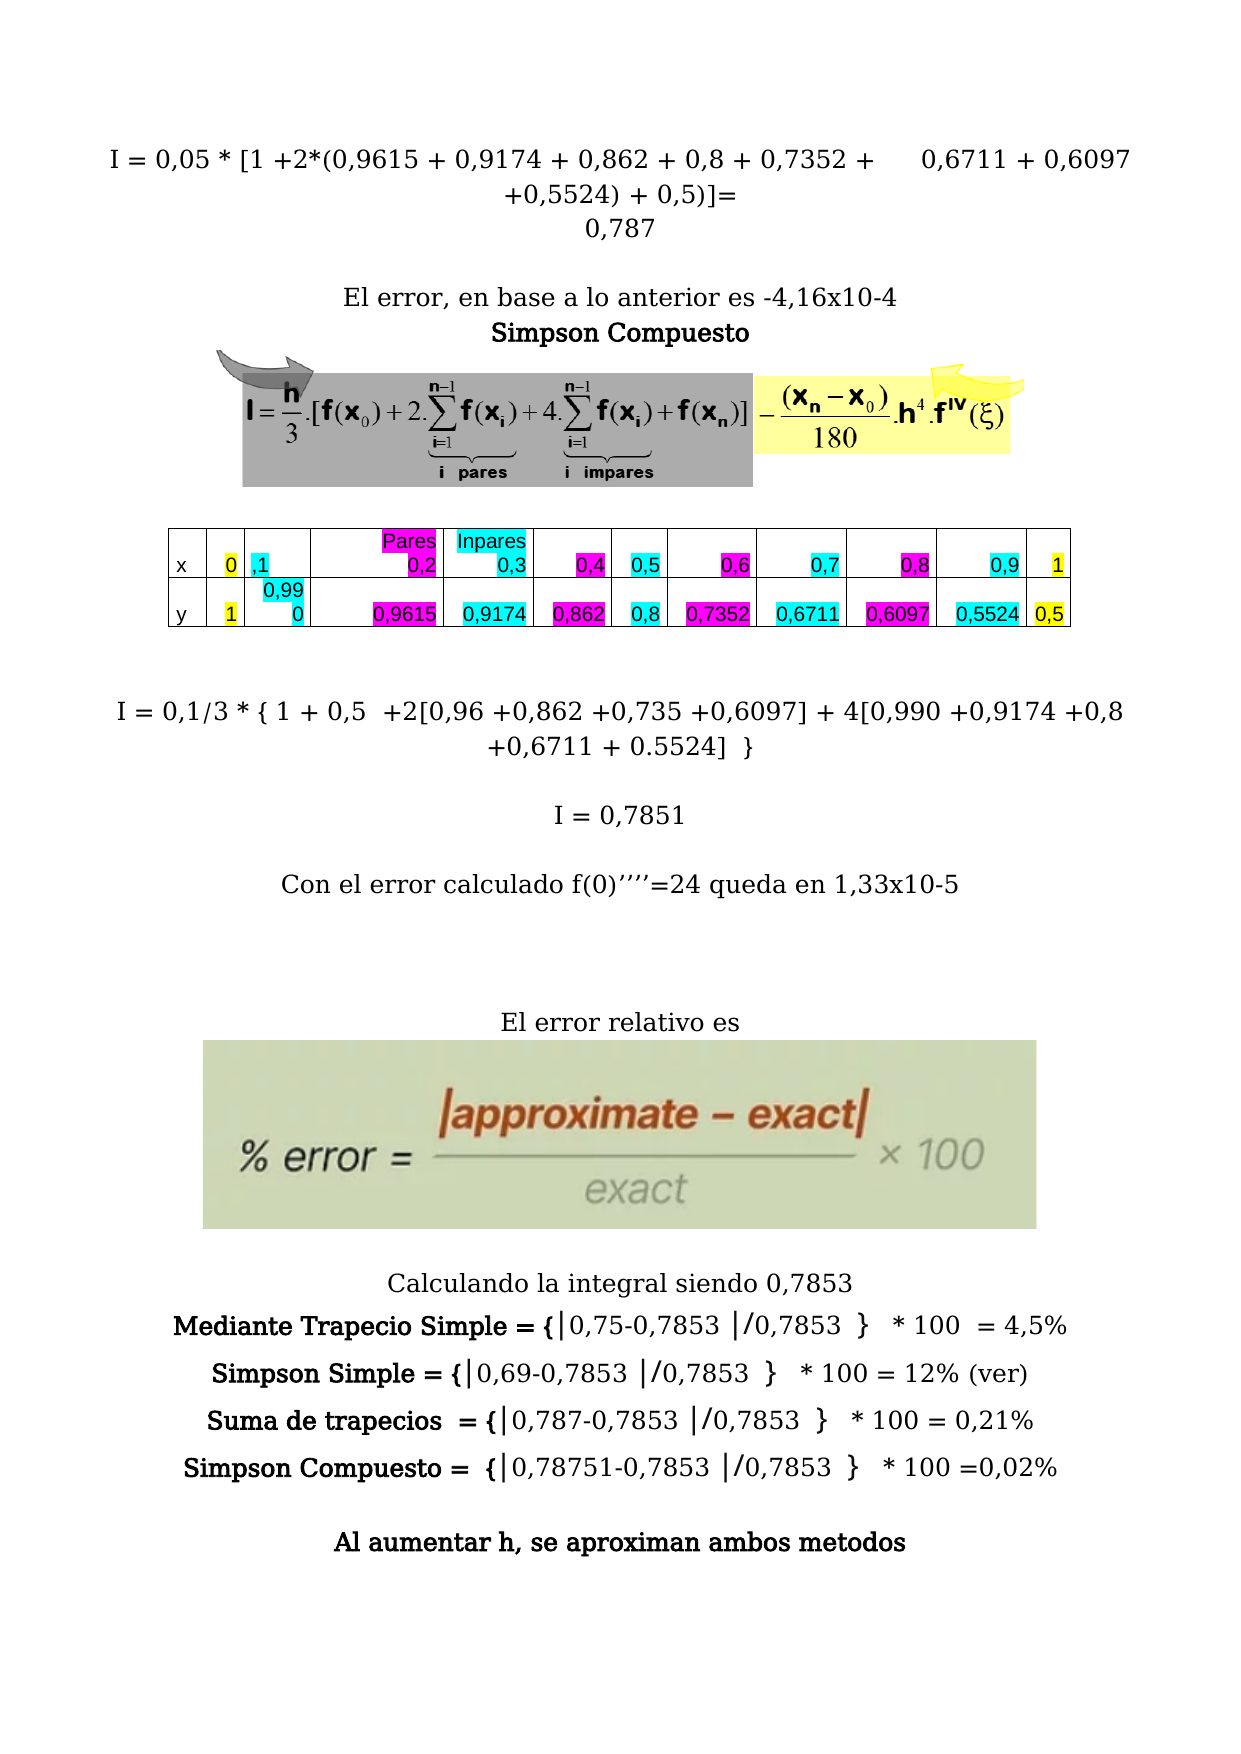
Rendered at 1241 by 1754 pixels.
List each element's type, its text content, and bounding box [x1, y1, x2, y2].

table_header 0,8 [847, 529, 936, 577]
table_header 0 [207, 529, 244, 577]
table_cell 0,5 [1027, 578, 1070, 626]
text Suma de trapecios = {∣0,787-0,7853 ∣/0,7853 } * 100 = 0,21% [827, 1397, 1165, 1438]
text Mediante Trapecio Simple = {∣0,75-0,7853 ∣/0,7853 } * 100 = 4,5% [75, 1302, 1165, 1343]
table_header Inpares 0,3 [444, 529, 497, 577]
table_cell 0,9615 [311, 578, 443, 626]
text I = 0,7851 [75, 799, 1165, 829]
text Simpson Compuesto = {∣0,78751-0,7853 ∣/0,7853 } * 100 =0,02% [859, 1444, 1165, 1485]
text Simpson Simple = {∣0,69-0,7853 ∣/0,7853 } * 100 = 12% (ver) [776, 1350, 1165, 1391]
table_cell y [169, 578, 206, 626]
text Simpson Simple = {∣0,69-0,7853 ∣/0,7853 } * 100 = 12% (ver) [662, 1350, 749, 1391]
table_header 0,4 [534, 529, 611, 577]
text Simpson Simple = {∣0,69-0,7853 ∣/0,7853 } * 100 = 12% (ver) [75, 1350, 461, 1391]
text El error relativo es [75, 1006, 1165, 1036]
text Simpson Compuesto = {∣0,78751-0,7853 ∣/0,7853 } * 100 =0,02% [75, 1444, 496, 1485]
table_cell 0,5524 [937, 578, 1026, 626]
table_header 0,6 [668, 529, 756, 577]
text I = 0,05 * [1 +2*(0,9615 + 0,9174 + 0,862 + 0,8 + 0,7352 + 0,6711 + 0,6097 +0,5524) + 0,5)]= [75, 144, 1165, 208]
text Simpson Compuesto = {∣0,78751-0,7853 ∣/0,7853 } * 100 =0,02% [511, 1444, 710, 1485]
table_cell 0,6711 [757, 578, 846, 626]
picture [202, 1040, 1038, 1229]
text Simpson Compuesto = {∣0,78751-0,7853 ∣/0,7853 } * 100 =0,02% [744, 1444, 832, 1485]
table_cell 0,9174 [444, 578, 533, 626]
table_header x [169, 529, 206, 577]
text Simpson Compuesto [75, 316, 1165, 346]
table_header 0,7 [757, 529, 846, 577]
table_header ,1 [245, 529, 310, 577]
text Con el error calculado f(0)’’’’=24 queda en 1,33x10-5 [75, 868, 1165, 898]
table_header 1 [1027, 529, 1070, 577]
table_header Pares 0,2 [311, 529, 408, 577]
table_header 0,5 [612, 529, 667, 577]
table_cell 0,6097 [847, 578, 936, 626]
picture [216, 350, 1024, 489]
table_header 0,9 [937, 529, 1026, 577]
text Suma de trapecios = {∣0,787-0,7853 ∣/0,7853 } * 100 = 0,21% [511, 1397, 679, 1438]
text Suma de trapecios = {∣0,787-0,7853 ∣/0,7853 } * 100 = 0,21% [75, 1397, 496, 1438]
table_cell 0,990 [245, 578, 292, 626]
text El error, en base a lo anterior es -4,16x10-4 [75, 282, 1165, 312]
text Suma de trapecios = {∣0,787-0,7853 ∣/0,7853 } * 100 = 0,21% [713, 1397, 800, 1438]
text I = 0,1/3 * { 1 + 0,5 +2[0,96 +0,862 +0,735 +0,6097] + 4[0,990 +0,9174 +0,8 +0,6711 + 0.5524] } [75, 696, 1165, 761]
table_cell 0,7352 [668, 578, 756, 626]
table_cell 0,862 [534, 578, 611, 626]
text Simpson Simple = {∣0,69-0,7853 ∣/0,7853 } * 100 = 12% (ver) [476, 1350, 628, 1391]
text Al aumentar h, se aproximan ambos metodos [75, 1526, 1165, 1556]
text Calculando la integral siendo 0,7853 [75, 1268, 1165, 1298]
table_cell 1 [207, 578, 244, 626]
text 0,787 [75, 213, 1165, 243]
table_cell 0,8 [612, 578, 667, 626]
